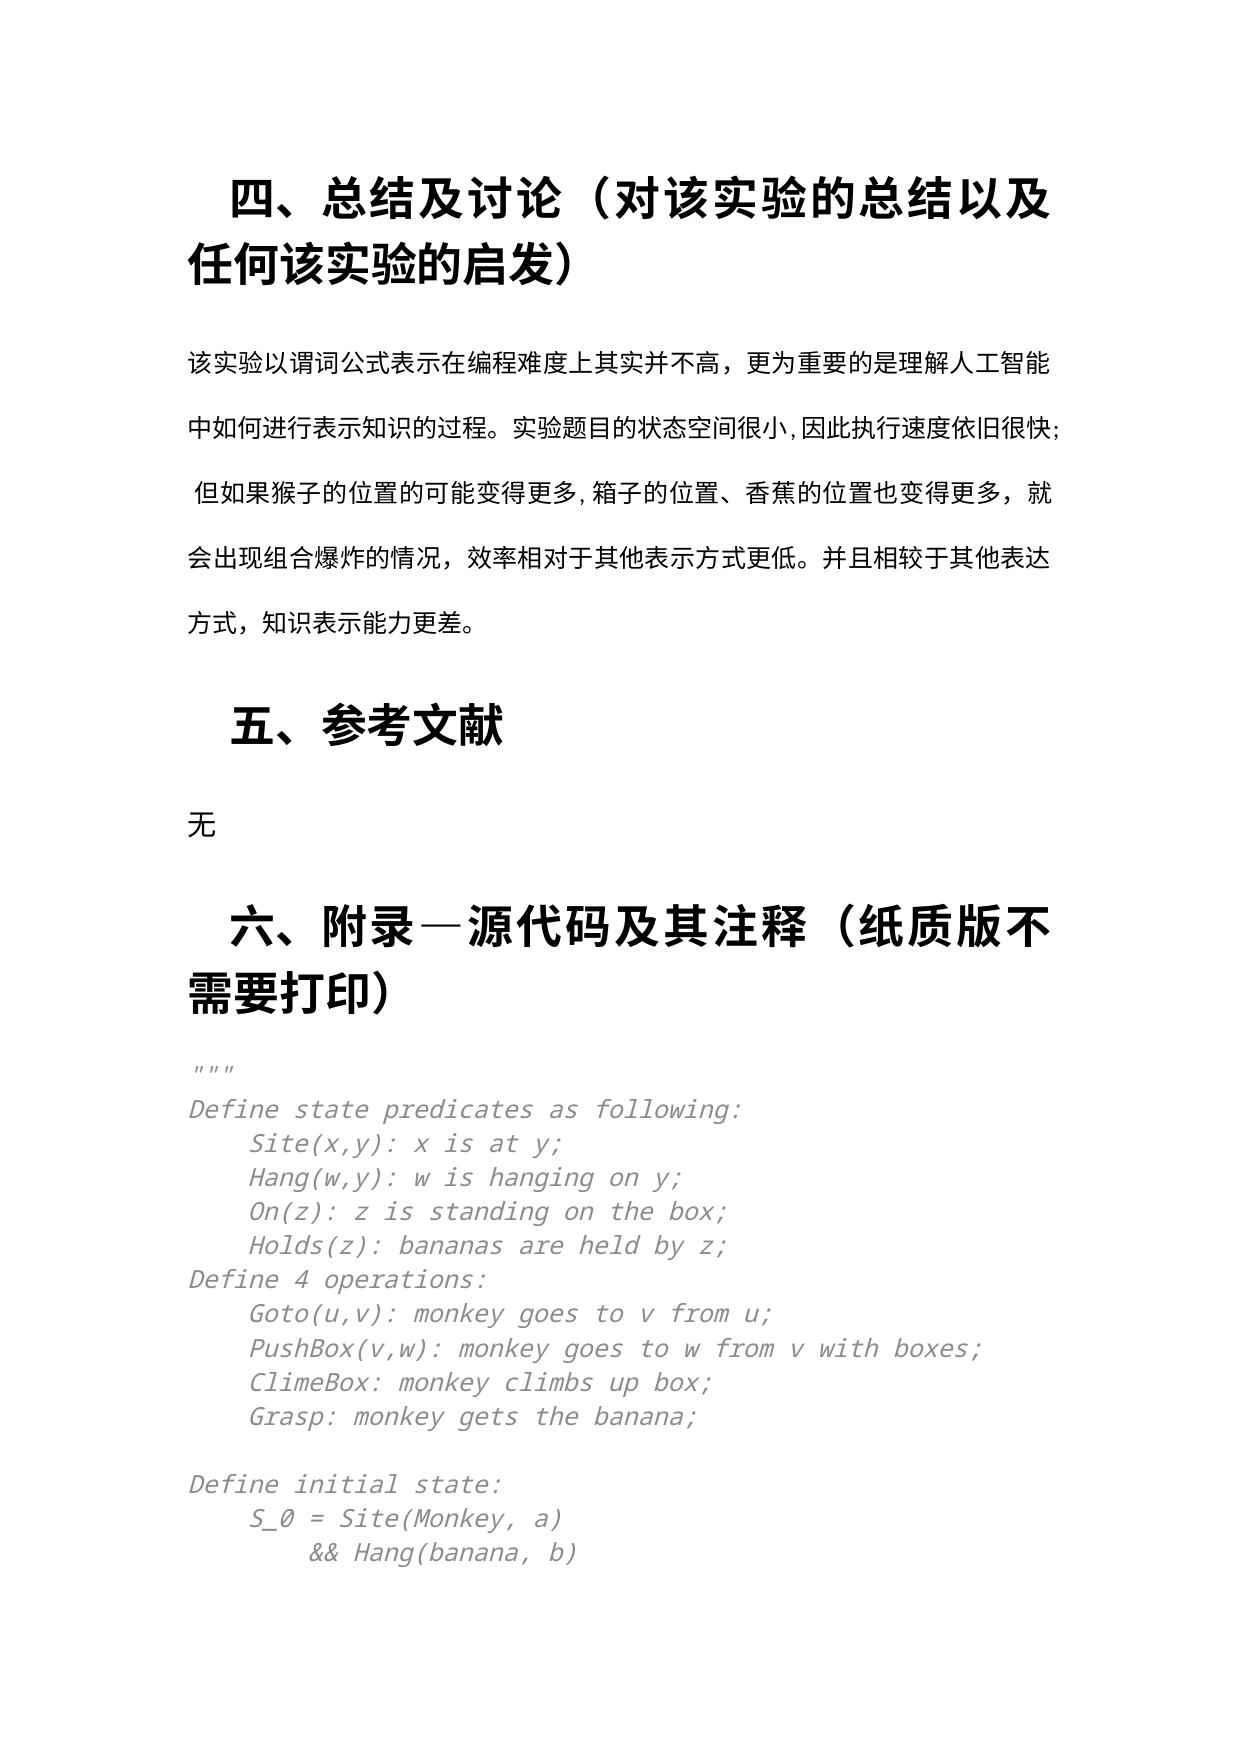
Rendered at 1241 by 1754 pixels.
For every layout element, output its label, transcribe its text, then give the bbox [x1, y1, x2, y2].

text 无 [187, 790, 1053, 855]
subtitle 附录—源代码及其注释（纸质版不需要打印） [187, 891, 1053, 1023]
subtitle 参考文献 [187, 689, 1053, 756]
text 该实验以谓词公式表示在编程难度上其实并不高，更为重要的是理解人工智能中如何进行表示知识的过程。实验题目的状态空间很小, 因此执行速度依旧很快; 但如果猴子的位置的可能变得更多, 箱子的位置、香蕉的位置也变得更多，就会出现组合爆炸的情况，效率相对于其他表示方式更低。并且相较于其他表达方式，知识表示能力更差。 [187, 329, 1053, 654]
subtitle 总结及讨论（对该实验的总结以及任何该实验的启发） [187, 162, 1053, 295]
